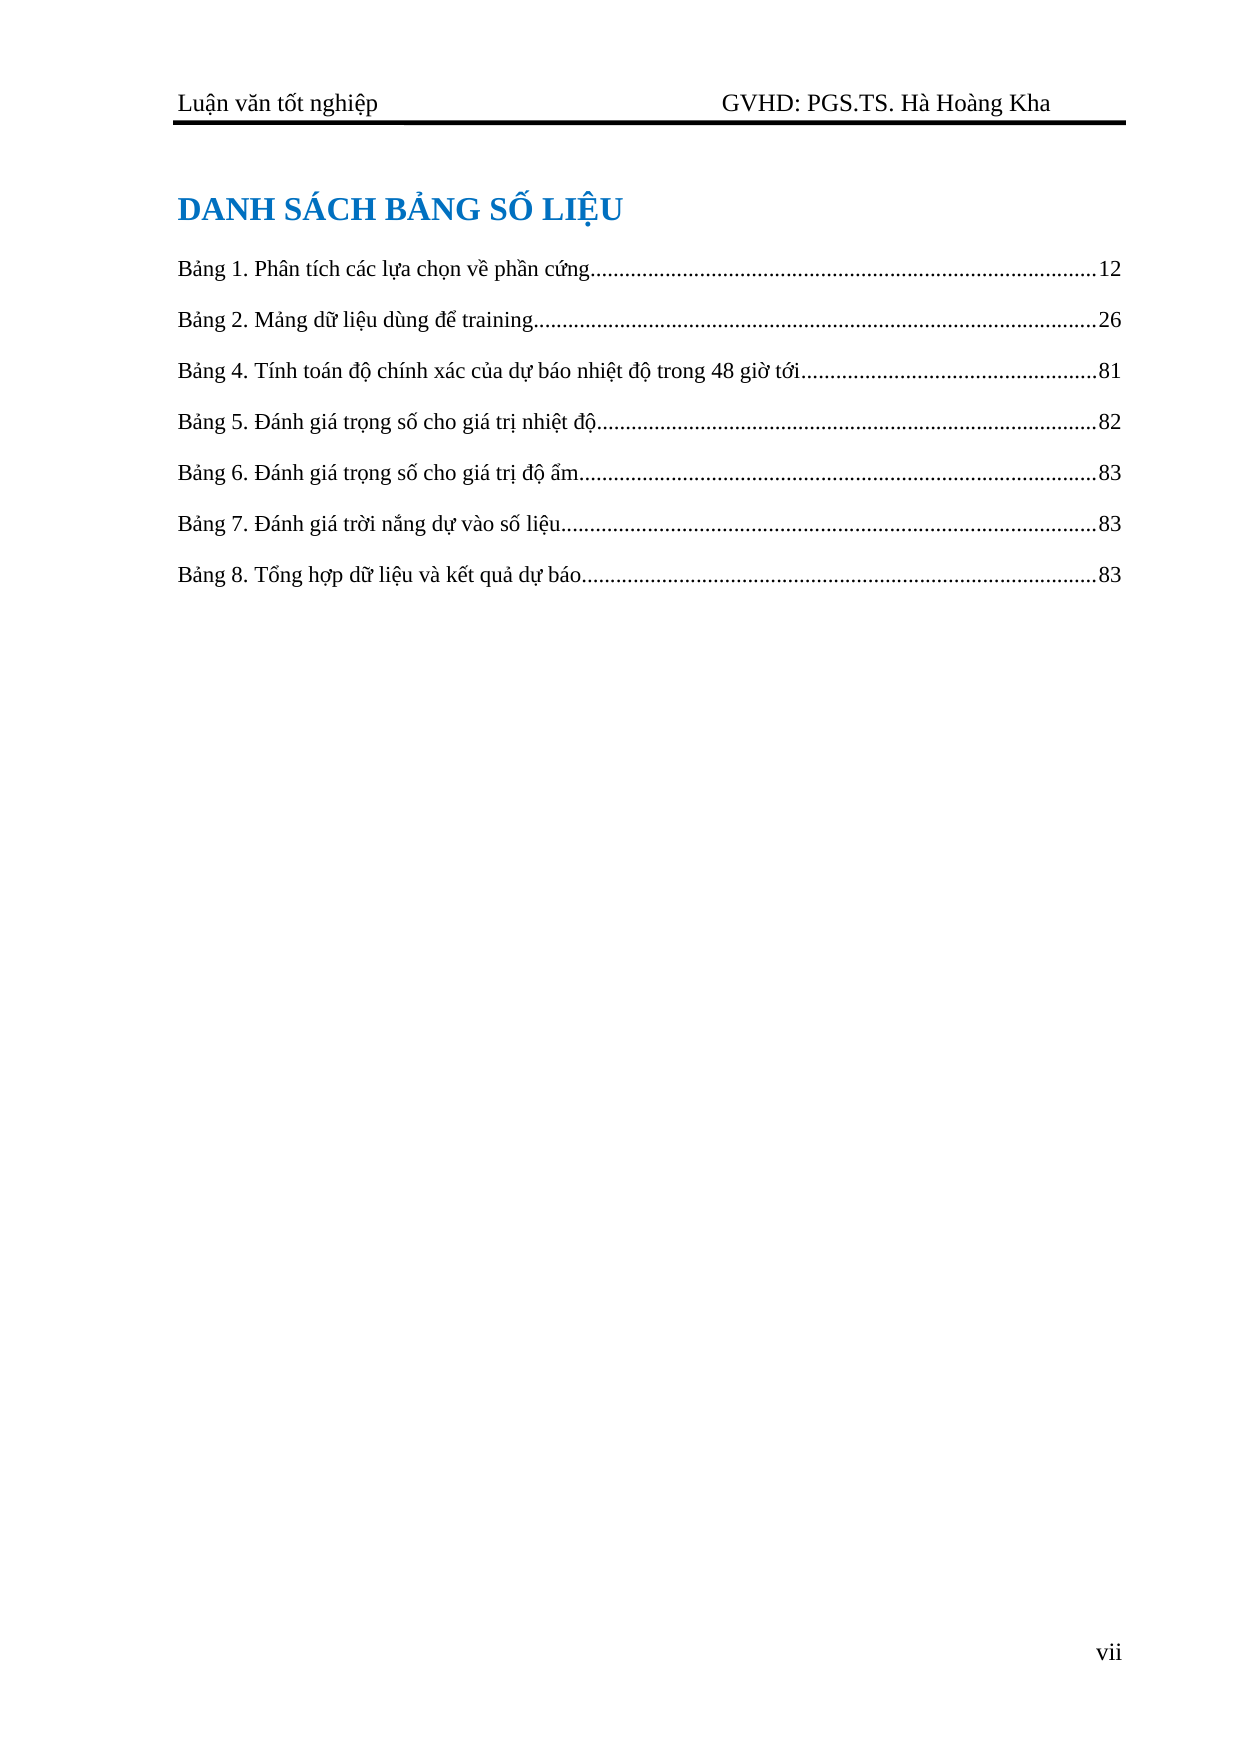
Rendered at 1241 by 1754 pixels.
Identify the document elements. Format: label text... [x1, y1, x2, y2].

text Bảng 2. Mảng dữ liệu dùng để training 26 [177, 306, 1122, 332]
text Bảng 5. Đánh giá trọng số cho giá trị nhiệt độ 82 [177, 408, 1122, 434]
text Bảng 8. Tổng hợp dữ liệu và kết quả dự báo 83 [177, 561, 1122, 587]
text Bảng 4. Tính toán độ chính xác của dự báo nhiệt độ trong 48 giờ tới 81 [177, 357, 1122, 383]
text Bảng 7. Đánh giá trời nắng dự vào số liệu 83 [177, 510, 1122, 536]
text DANH SÁCH BẢNG SỐ LIỆU [177, 190, 1122, 228]
text Bảng 1. Phân tích các lựa chọn về phần cứng 12 [177, 254, 1122, 281]
text Bảng 6. Đánh giá trọng số cho giá trị độ ẩm 83 [177, 459, 1122, 485]
